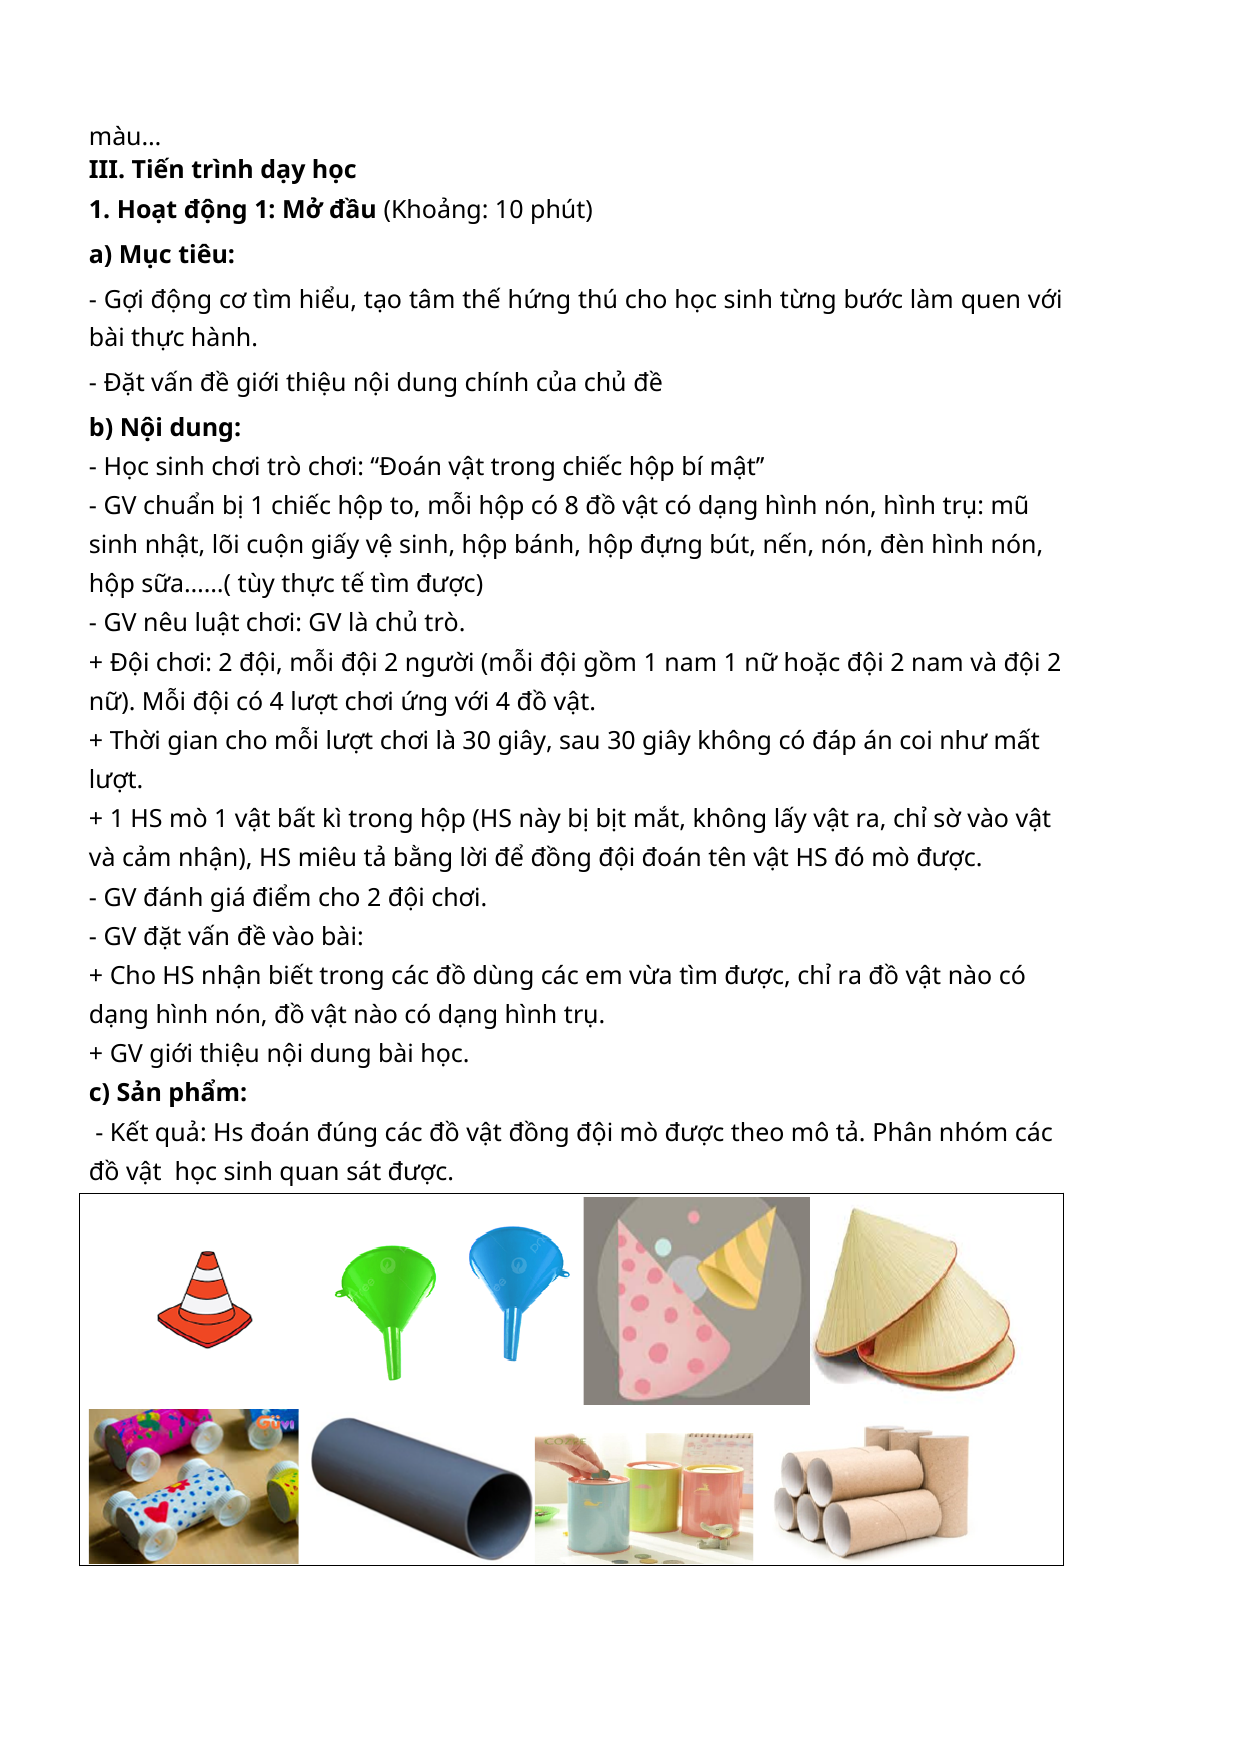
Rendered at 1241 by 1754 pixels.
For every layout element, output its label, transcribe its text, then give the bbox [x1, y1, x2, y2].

text + Đội chơi: 2 đội, mỗi đội 2 người (mỗi đội gồm 1 nam 1 nữ hoặc đội 2 nam và đội 2 nữ). Mỗi đội có 4 lượt chơi ứng với 4 đồ vật. [89, 644, 1063, 717]
text - Kết quả: Hs đoán đúng các đồ vật đồng đội mò được theo mô tả. Phân nhóm các đồ vật học sinh quan sát được. [89, 1114, 1063, 1187]
text a) Mục tiêu: [89, 237, 1063, 271]
text - Đặt vấn đề giới thiệu nội dung chính của chủ đề [89, 364, 1063, 399]
text + GV giới thiệu nội dung bài học. [89, 1036, 1063, 1070]
text - GV nêu luật chơi: GV là chủ trò. [89, 605, 1063, 639]
text c) Sản phẩm: [89, 1075, 1063, 1109]
text 1. Hoạt động 1: Mở đầu (Khoảng: 10 phút) [89, 191, 1063, 225]
text + Thời gian cho mỗi lượt chơi là 30 giây, sau 30 giây không có đáp án coi như mất lượt. [89, 723, 1063, 796]
text - GV đặt vấn đề vào bài: [89, 918, 1063, 952]
picture [88, 1409, 984, 1564]
text b) Nội dung: [89, 409, 1063, 443]
text + 1 HS mò 1 vật bất kì trong hộp (HS này bị bịt mắt, không lấy vật ra, chỉ sờ vào vật và cảm nhận), HS miêu tả bằng lời để đồng đội đoán tên vật HS đó mò được. [89, 801, 1063, 874]
text - GV đánh giá điểm cho 2 đội chơi. [89, 879, 1063, 913]
text - Gợi động cơ tìm hiểu, tạo tâm thế hứng thú cho học sinh từng bước làm quen với bài thực hành. [89, 281, 1063, 354]
text + Cho HS nhận biết trong các đồ dùng các em vừa tìm được, chỉ ra đồ vật nào có dạng hình nón, đồ vật nào có dạng hình trụ. [89, 958, 1063, 1031]
text - Học sinh chơi trò chơi: ‘‘Đoán vật trong chiếc hộp bí mật’’ [89, 448, 1063, 482]
text III. Tiến trình dạy học [89, 152, 1063, 186]
picture [88, 1195, 1045, 1405]
text - GV chuẩn bị 1 chiếc hộp to, mỗi hộp có 8 đồ vật có dạng hình nón, hình trụ: mũ sinh nhật, lõi cuộn giấy vệ sinh, hộp bánh, hộp đựng bút, nến, nón, đèn hình nón, hộp sữa……( tùy thực tế tìm được) [89, 488, 1063, 600]
